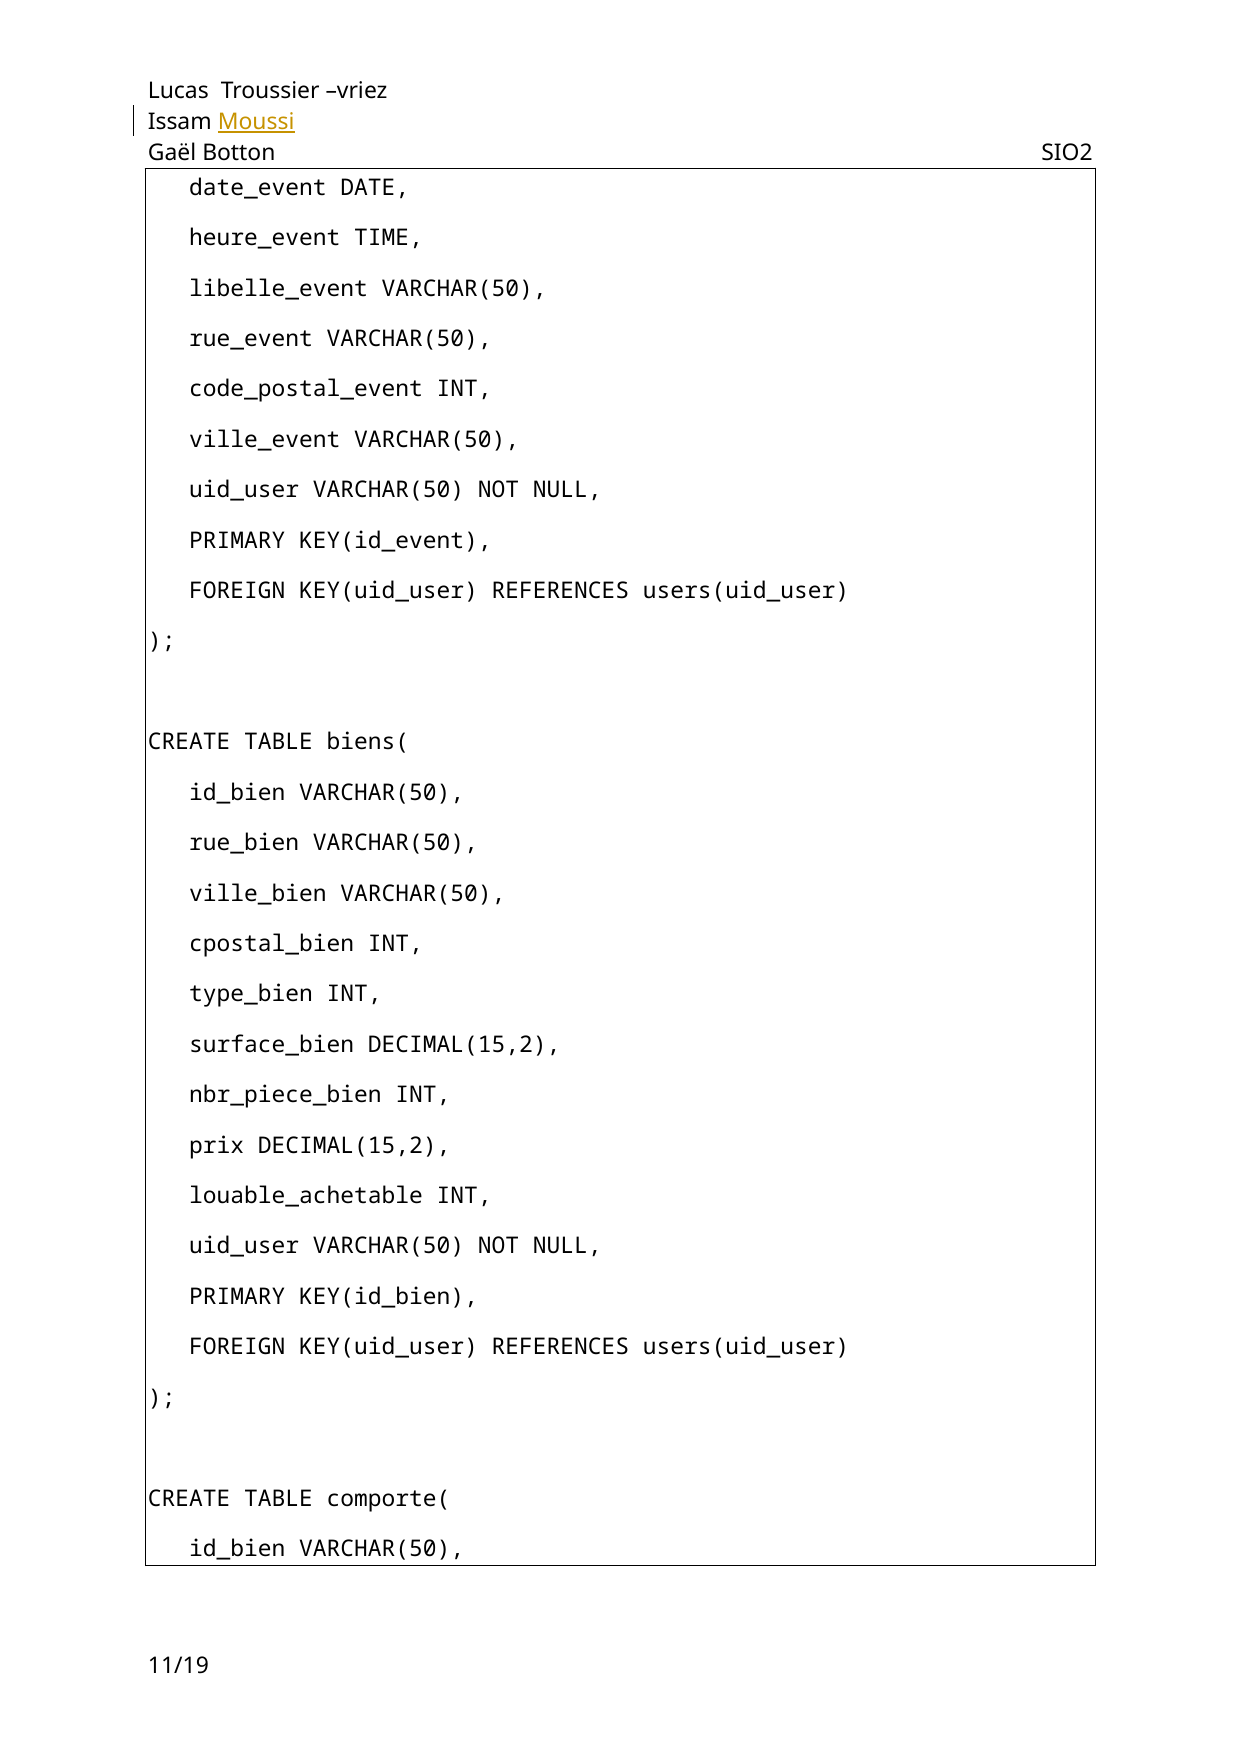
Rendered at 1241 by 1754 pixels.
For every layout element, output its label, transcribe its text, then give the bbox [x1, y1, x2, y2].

text code_postal_event INT, [146, 369, 1095, 403]
text type_bien INT, [146, 974, 1095, 1008]
text louable_achetable INT, [146, 1176, 1095, 1210]
text uid_user VARCHAR(50) NOT NULL, [146, 470, 1095, 504]
text rue_bien VARCHAR(50), [146, 823, 1095, 857]
text rue_event VARCHAR(50), [146, 319, 1095, 353]
text uid_user VARCHAR(50) NOT NULL, [146, 1226, 1095, 1261]
text FOREIGN KEY(uid_user) REFERENCES users(uid_user) [146, 571, 1095, 605]
text cpostal_bien INT, [146, 924, 1095, 958]
text libelle_event VARCHAR(50), [146, 268, 1095, 303]
text id_bien VARCHAR(50), [146, 1529, 1095, 1565]
text heure_event TIME, [146, 218, 1095, 252]
text prix DECIMAL(15,2), [146, 1125, 1095, 1160]
text surface_bien DECIMAL(15,2), [146, 1024, 1095, 1059]
text CREATE TABLE comporte( [146, 1478, 1095, 1513]
text CREATE TABLE biens( [146, 722, 1095, 756]
text ); [146, 621, 1095, 656]
text FOREIGN KEY(uid_user) REFERENCES users(uid_user) [146, 1327, 1095, 1361]
text ); [146, 1377, 1095, 1412]
text ville_bien VARCHAR(50), [146, 873, 1095, 908]
text id_bien VARCHAR(50), [146, 772, 1095, 807]
text nbr_piece_bien INT, [146, 1075, 1095, 1109]
text PRIMARY KEY(id_event), [146, 520, 1095, 555]
text ville_event VARCHAR(50), [146, 419, 1095, 454]
text PRIMARY KEY(id_bien), [146, 1277, 1095, 1311]
text date_event DATE, [146, 169, 1095, 202]
